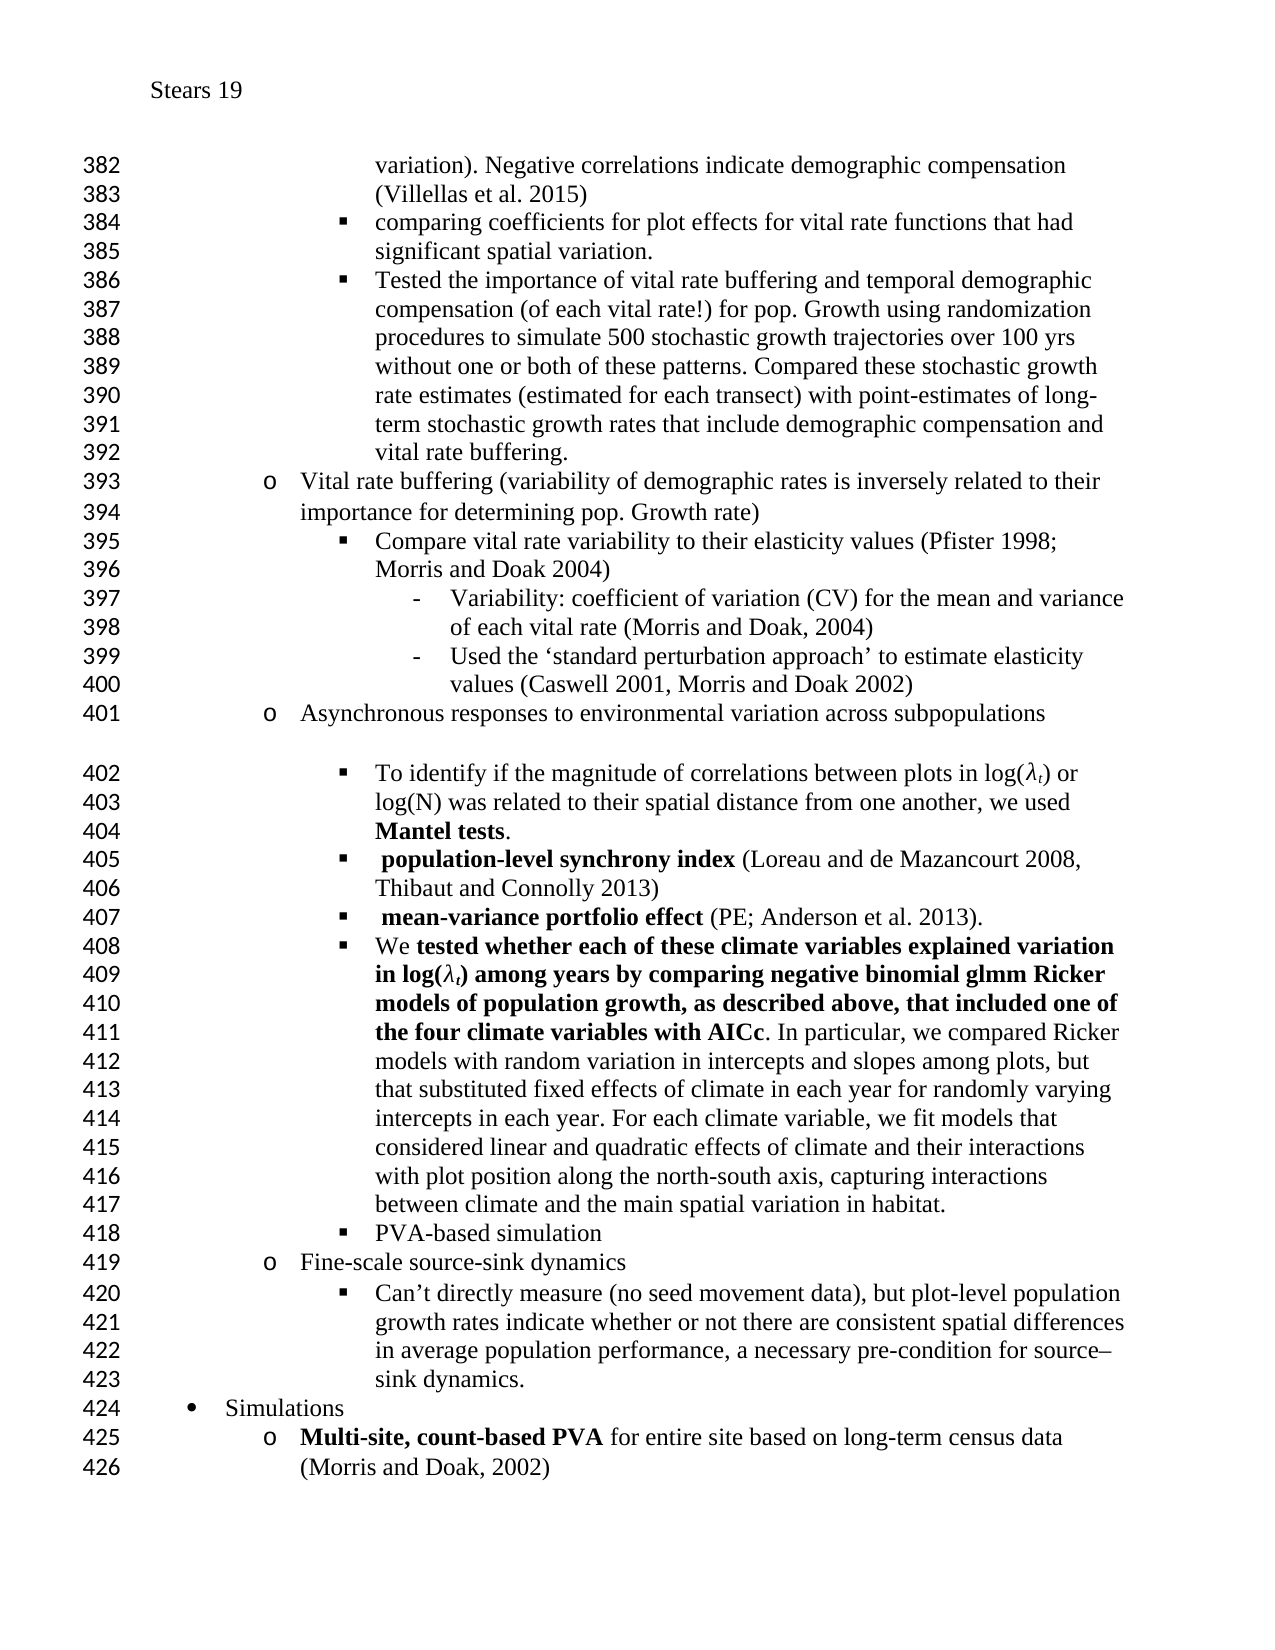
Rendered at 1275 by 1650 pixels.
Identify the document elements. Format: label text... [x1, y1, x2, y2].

list To identify if the magnitude of correlations between plots in log(t) or log(N) was related to their spatial distance from one another, we used Mantel tests. [337, 934, 1125, 1020]
list Asynchronous responses to environmental variation across subpopulations [262, 874, 1125, 904]
list Variability: coefficient of variation (CV) for the mean and variance of each vital rate (Morris and Doak, 2004) [412, 759, 1125, 816]
list Used the ‘standard perturbation approach’ to estimate elasticity values (Caswell 2001, Morris and Doak 2002) [412, 816, 1125, 874]
list comparing coefficients for plot effects for vital rate functions that had significant spatial variation. [337, 383, 1125, 440]
list Demographic compensation (different vital rates have opposing responses to environmental variation) [262, 150, 1125, 209]
list mean-variance portfolio effect (PE; Anderson et al. 2013). [337, 1136, 1125, 1164]
list Vital rate buffering (variability of demographic rates is inversely related to their importance for determining pop. Growth rate) [262, 642, 1125, 701]
list Used correlations between the coefficients for year effects in each vital rate function (from the IPMs)(for vital rates that had significant temporal variation). Negative correlations indicate demographic compensation (Villellas et al. 2015) [337, 239, 1125, 354]
list Tested the importance of vital rate buffering and temporal demographic compensation (of each vital rate!) for pop. Growth using randomization procedures to simulate 500 stochastic growth trajectories over 100 yrs without one or both of these patterns. Compared these stochastic growth rate estimates (estimated for each transect) with point-estimates of long-term stochastic growth rates that include demographic compensation and vital rate buffering. [337, 440, 1125, 642]
list Compare vital rate variability to their elasticity values (Pfister 1998; Morris and Doak 2004) [337, 701, 1125, 759]
list We tested whether each of these climate variables explained variation in log(t) among years by comparing negative binomial glmm Ricker models of population growth, as described above, that included one of the four climate variables with AICc. In particular, we compared Ricker models with random variation in intercepts and slopes among plots, but that substituted fixed effects of climate in each year for randomly varying intercepts in each year. For each climate variable, we fit models that considered linear and quadratic effects of climate and their interactions with plot position along the north-south axis, capturing interactions between climate and the main spatial variation in habitat. [337, 1194, 1125, 1481]
list population-level synchrony index (Loreau and de Mazancourt 2008, Thibaut and Connolly 2013) [337, 1049, 1125, 1107]
